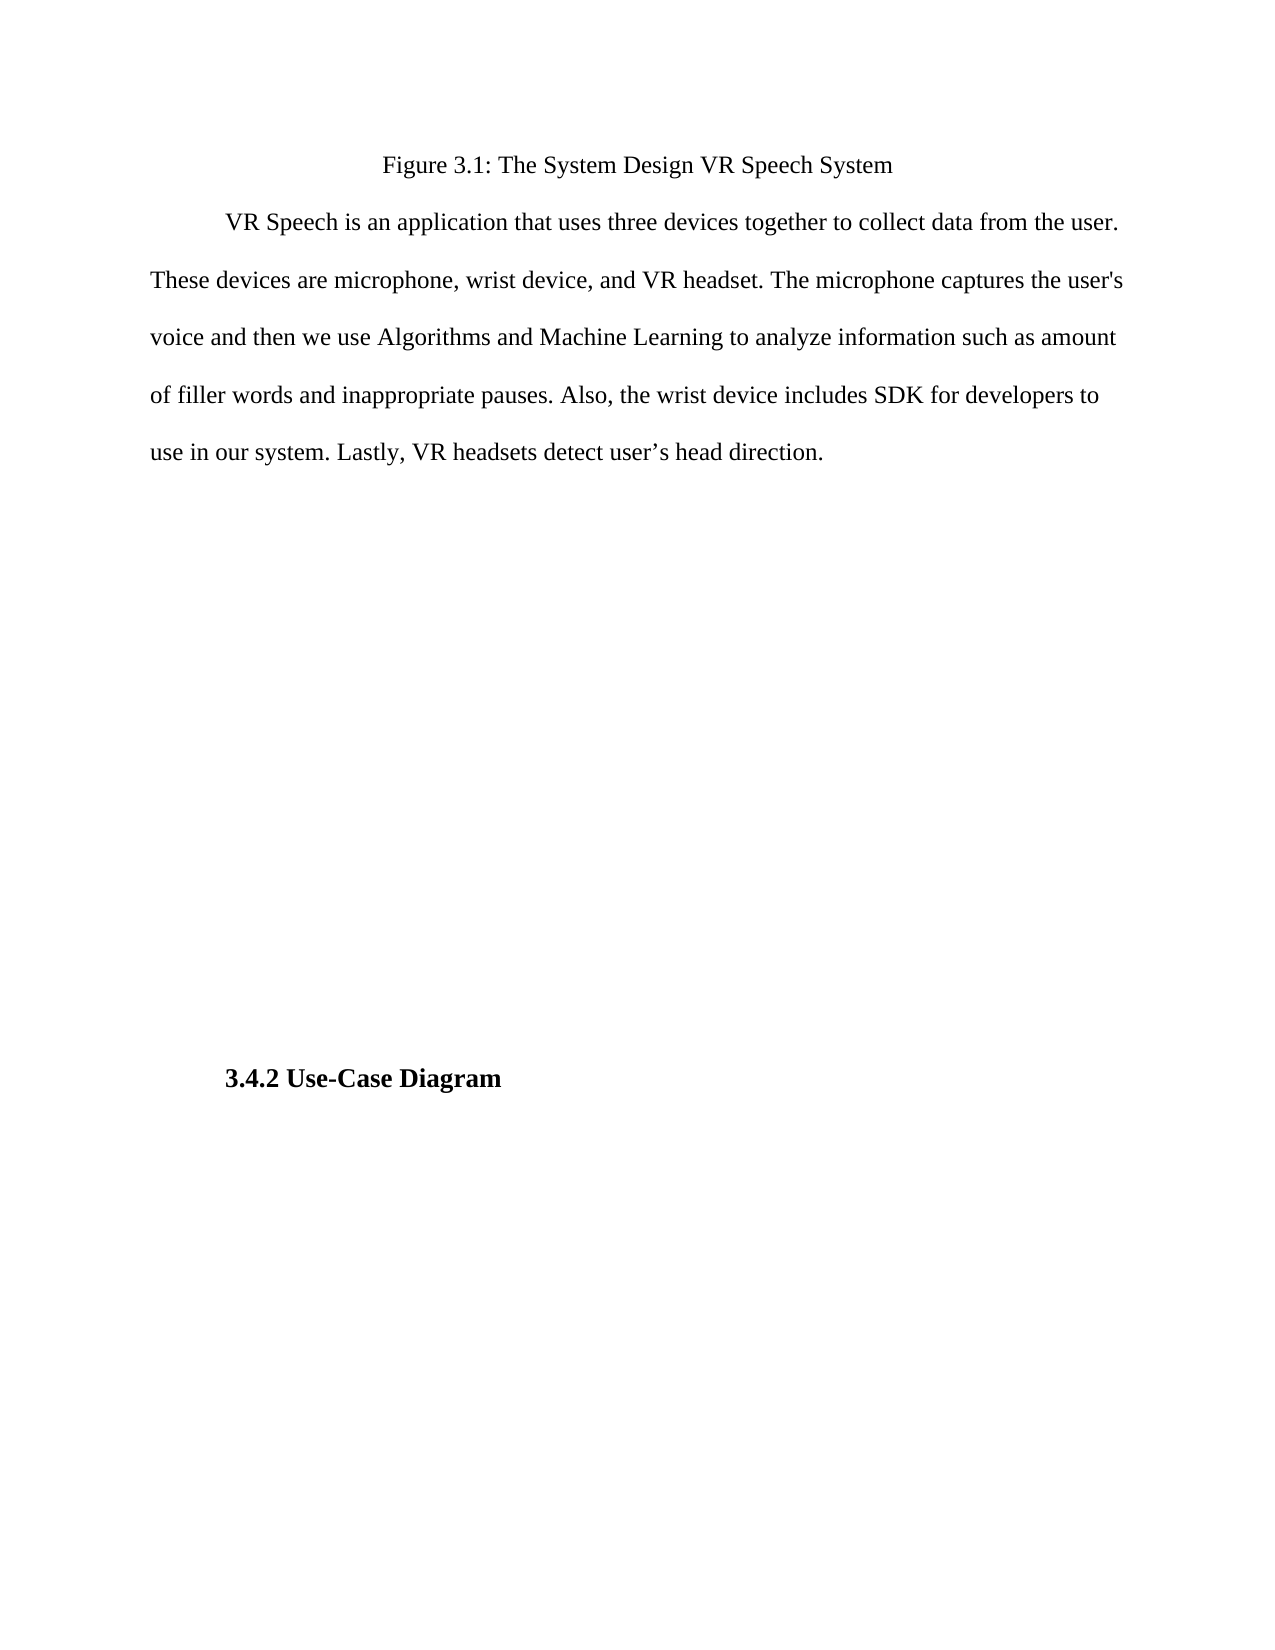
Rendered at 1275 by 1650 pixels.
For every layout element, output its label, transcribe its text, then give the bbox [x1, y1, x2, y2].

text Figure 3.1: The System Design VR Speech System [150, 150, 1125, 179]
text VR Speech is an application that uses three devices together to collect data from the user. These devices are microphone, wrist device, and VR headset. The microphone captures the user's voice and then we use Algorithms and Machine Learning to analyze information such as amount of filler words and inappropriate pauses. Also, the wrist device includes SDK for developers to use in our system. Lastly, VR headsets detect user’s head direction. [150, 207, 1125, 466]
text 3.4.2 Use-Case Diagram [150, 1062, 1125, 1093]
